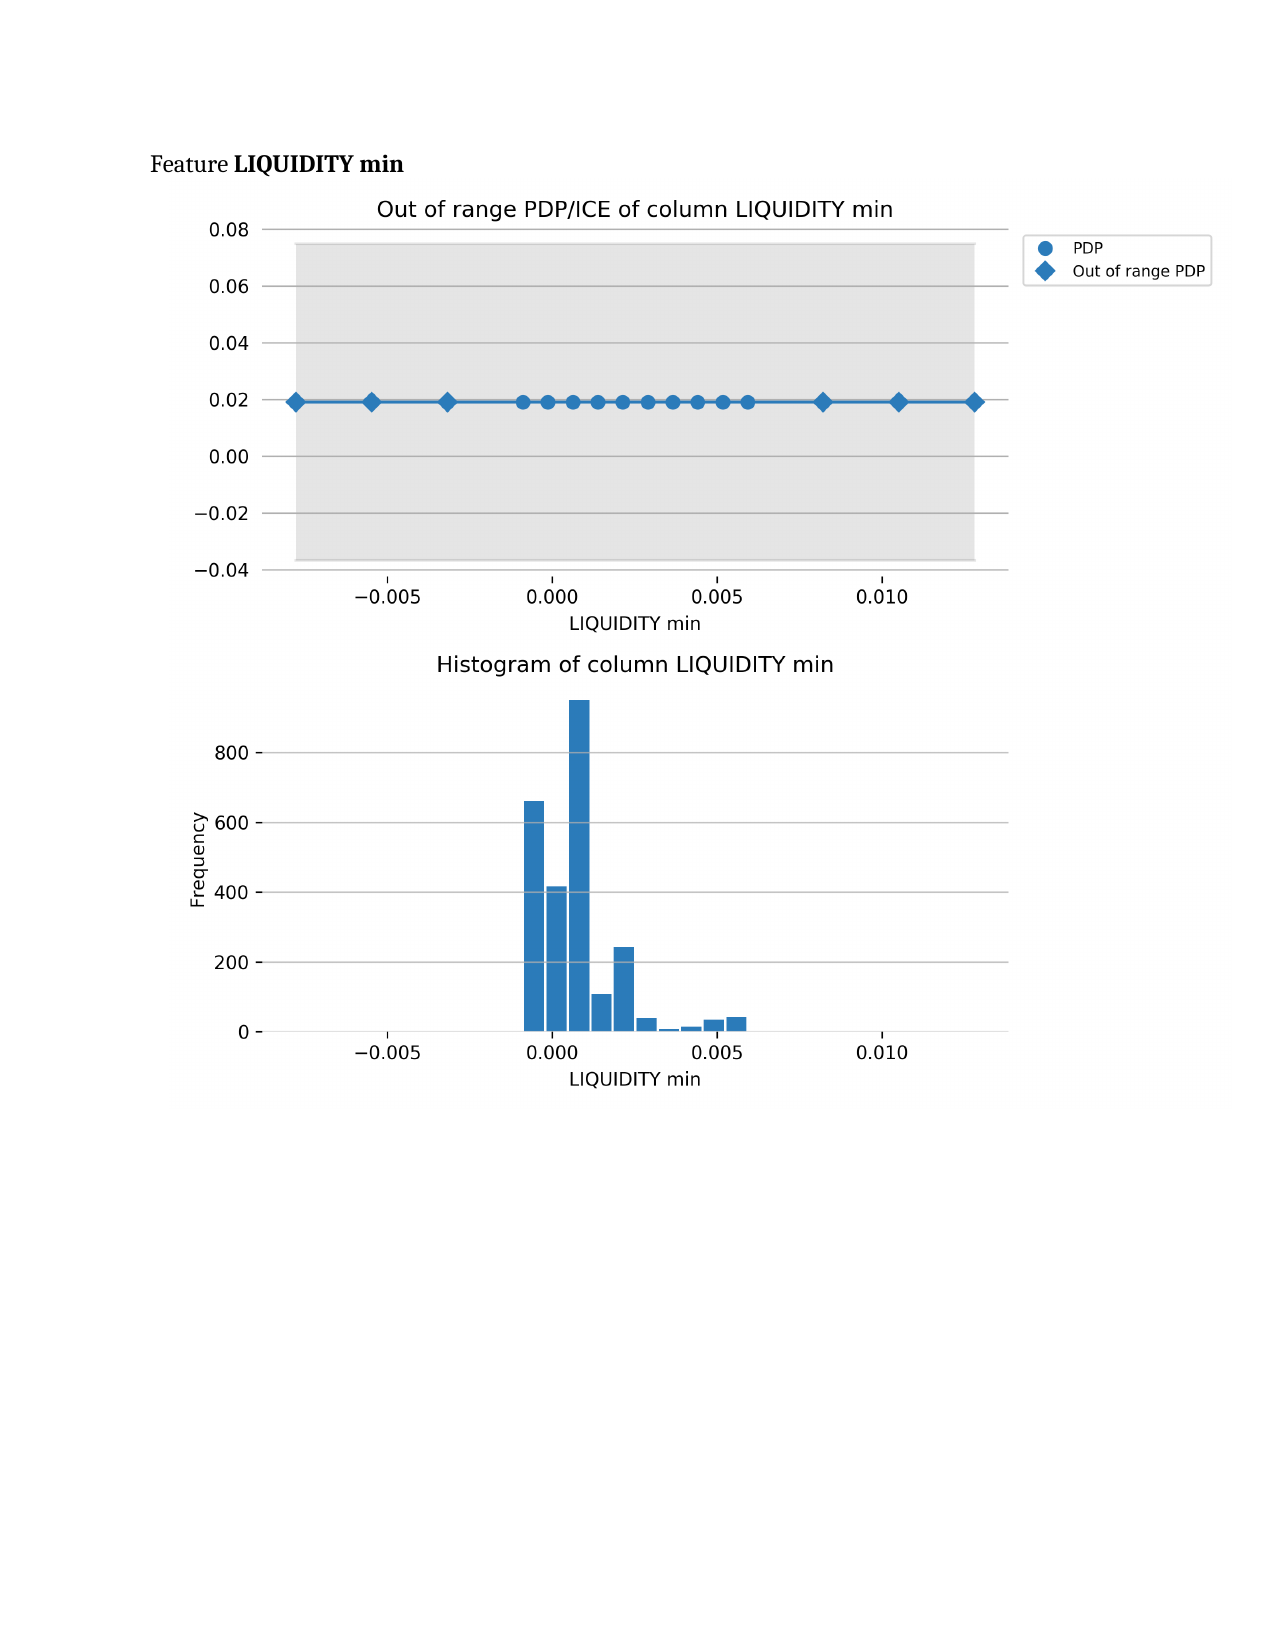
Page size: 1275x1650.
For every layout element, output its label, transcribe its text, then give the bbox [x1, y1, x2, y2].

picture [168, 178, 1232, 1109]
